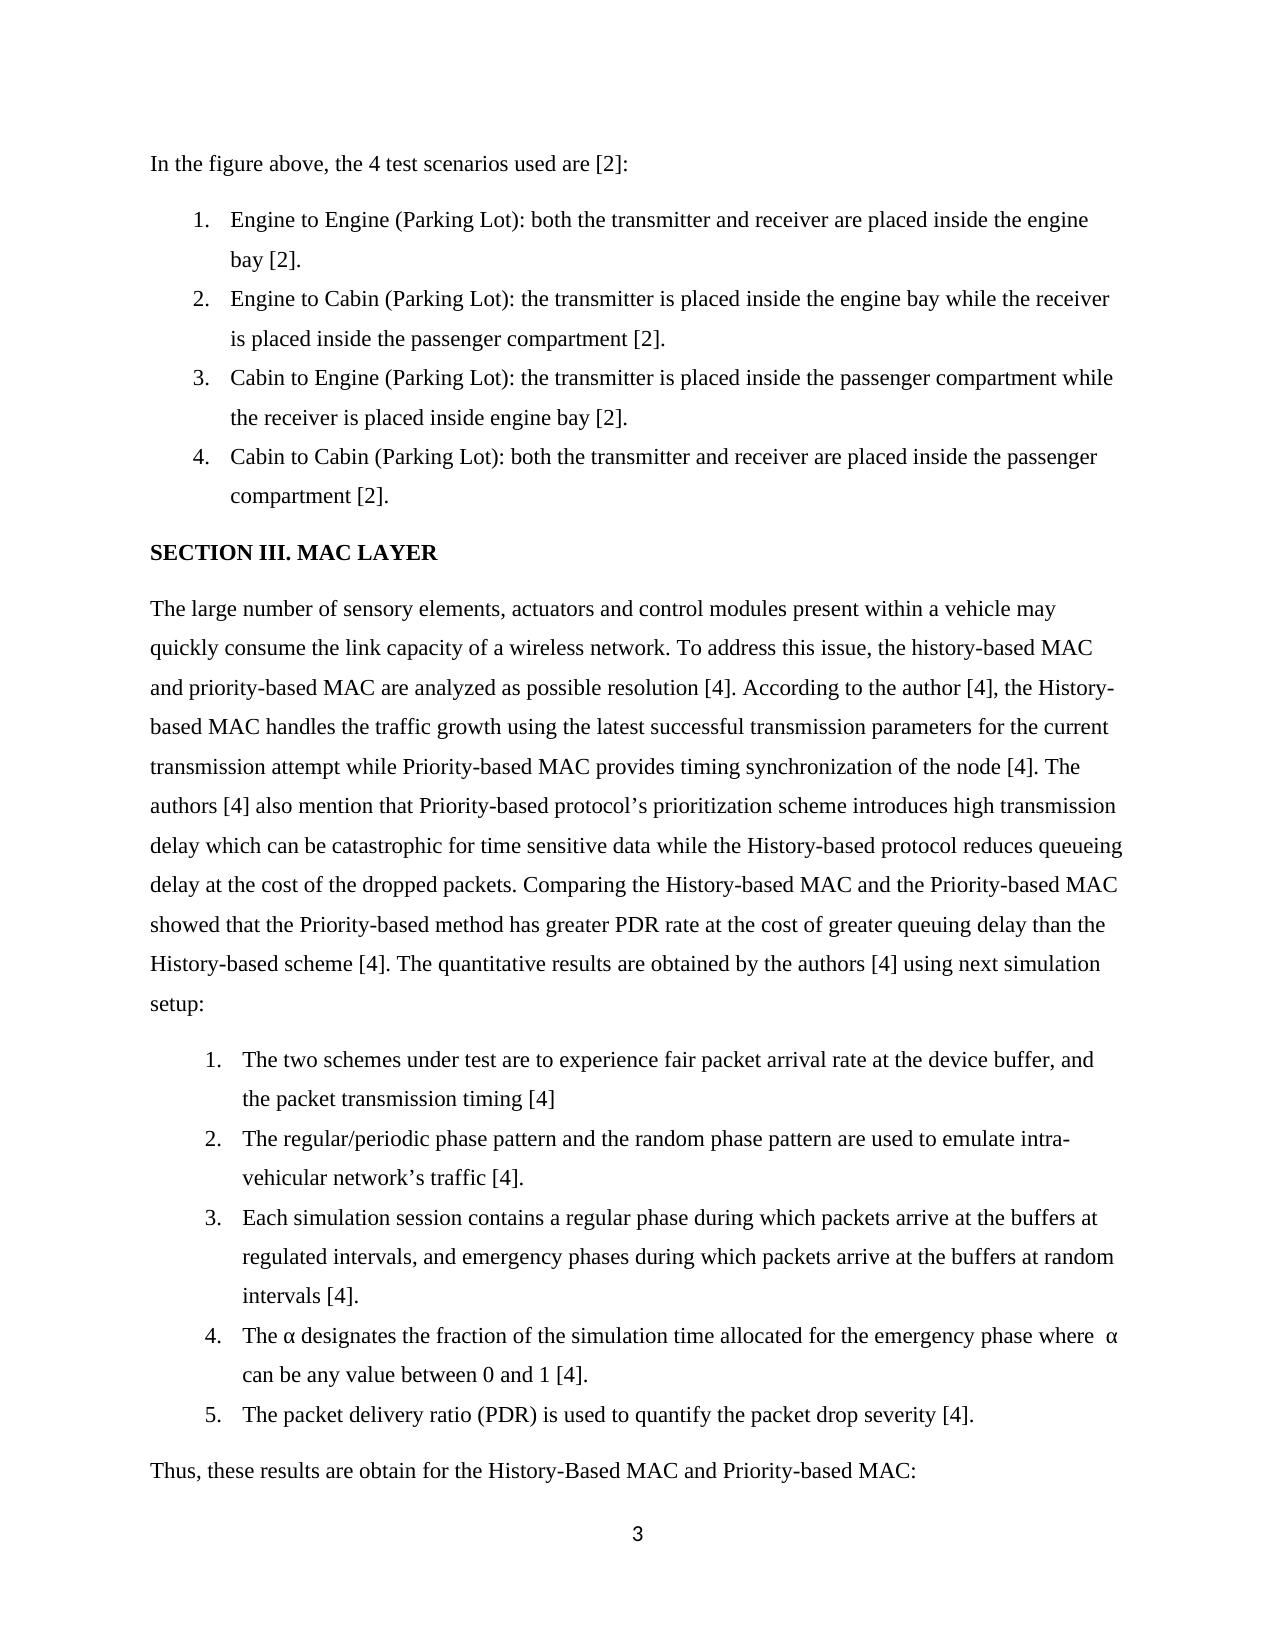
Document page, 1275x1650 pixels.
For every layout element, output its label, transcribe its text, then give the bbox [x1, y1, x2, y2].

list Engine to Engine (Parking Lot): both the transmitter and receiver are placed inside the engine bay [2]. [193, 206, 1125, 272]
text The large number of sensory elements, actuators and control modules present within a vehicle may quickly consume the link capacity of a wireless network. To address this issue, the history-based MAC and priority-based MAC are analyzed as possible resolution [4]. According to the author [4], the History-based MAC handles the traffic growth using the latest successful transmission parameters for the current transmission attempt while Priority-based MAC provides timing synchronization of the node [4]. The authors [4] also mention that Priority-based protocol’s prioritization scheme introduces high transmission delay which can be catastrophic for time sensitive data while the History-based protocol reduces queueing delay at the cost of the dropped packets. Comparing the History-based MAC and the Priority-based MAC showed that the Priority-based method has greater PDR rate at the cost of greater queuing delay than the History-based scheme [4]. The quantitative results are obtained by the authors [4] using next simulation setup: [150, 595, 1125, 1016]
list Engine to Cabin (Parking Lot): the transmitter is placed inside the engine bay while the receiver is placed inside the passenger compartment [2]. [193, 285, 1125, 351]
list Cabin to Engine (Parking Lot): the transmitter is placed inside the passenger compartment while the receiver is placed inside engine bay [2]. [193, 364, 1125, 430]
list The regular/periodic phase pattern and the random phase pattern are used to emulate intra-vehicular network’s traffic [4]. [204, 1125, 1125, 1191]
text SECTION III. MAC LAYER [150, 539, 1125, 565]
list Cabin to Cabin (Parking Lot): both the transmitter and receiver are placed inside the passenger compartment [2]. [193, 443, 1125, 509]
list The two schemes under test are to experience fair packet arrival rate at the device buffer, and the packet transmission timing [4] [204, 1046, 1125, 1112]
text Thus, these results are obtain for the History-Based MAC and Priority-based MAC: [150, 1457, 1125, 1483]
list Each simulation session contains a regular phase during which packets arrive at the buffers at regulated intervals, and emergency phases during which packets arrive at the buffers at random intervals [4]. [204, 1204, 1125, 1309]
list The α designates the fraction of the simulation time allocated for the emergency phase where α can be any value between 0 and 1 [4]. [204, 1322, 1125, 1388]
text In the figure above, the 4 test scenarios used are [2]: [150, 150, 1125, 176]
list The packet delivery ratio (PDR) is used to quantify the packet drop severity [4]. [204, 1401, 1125, 1427]
